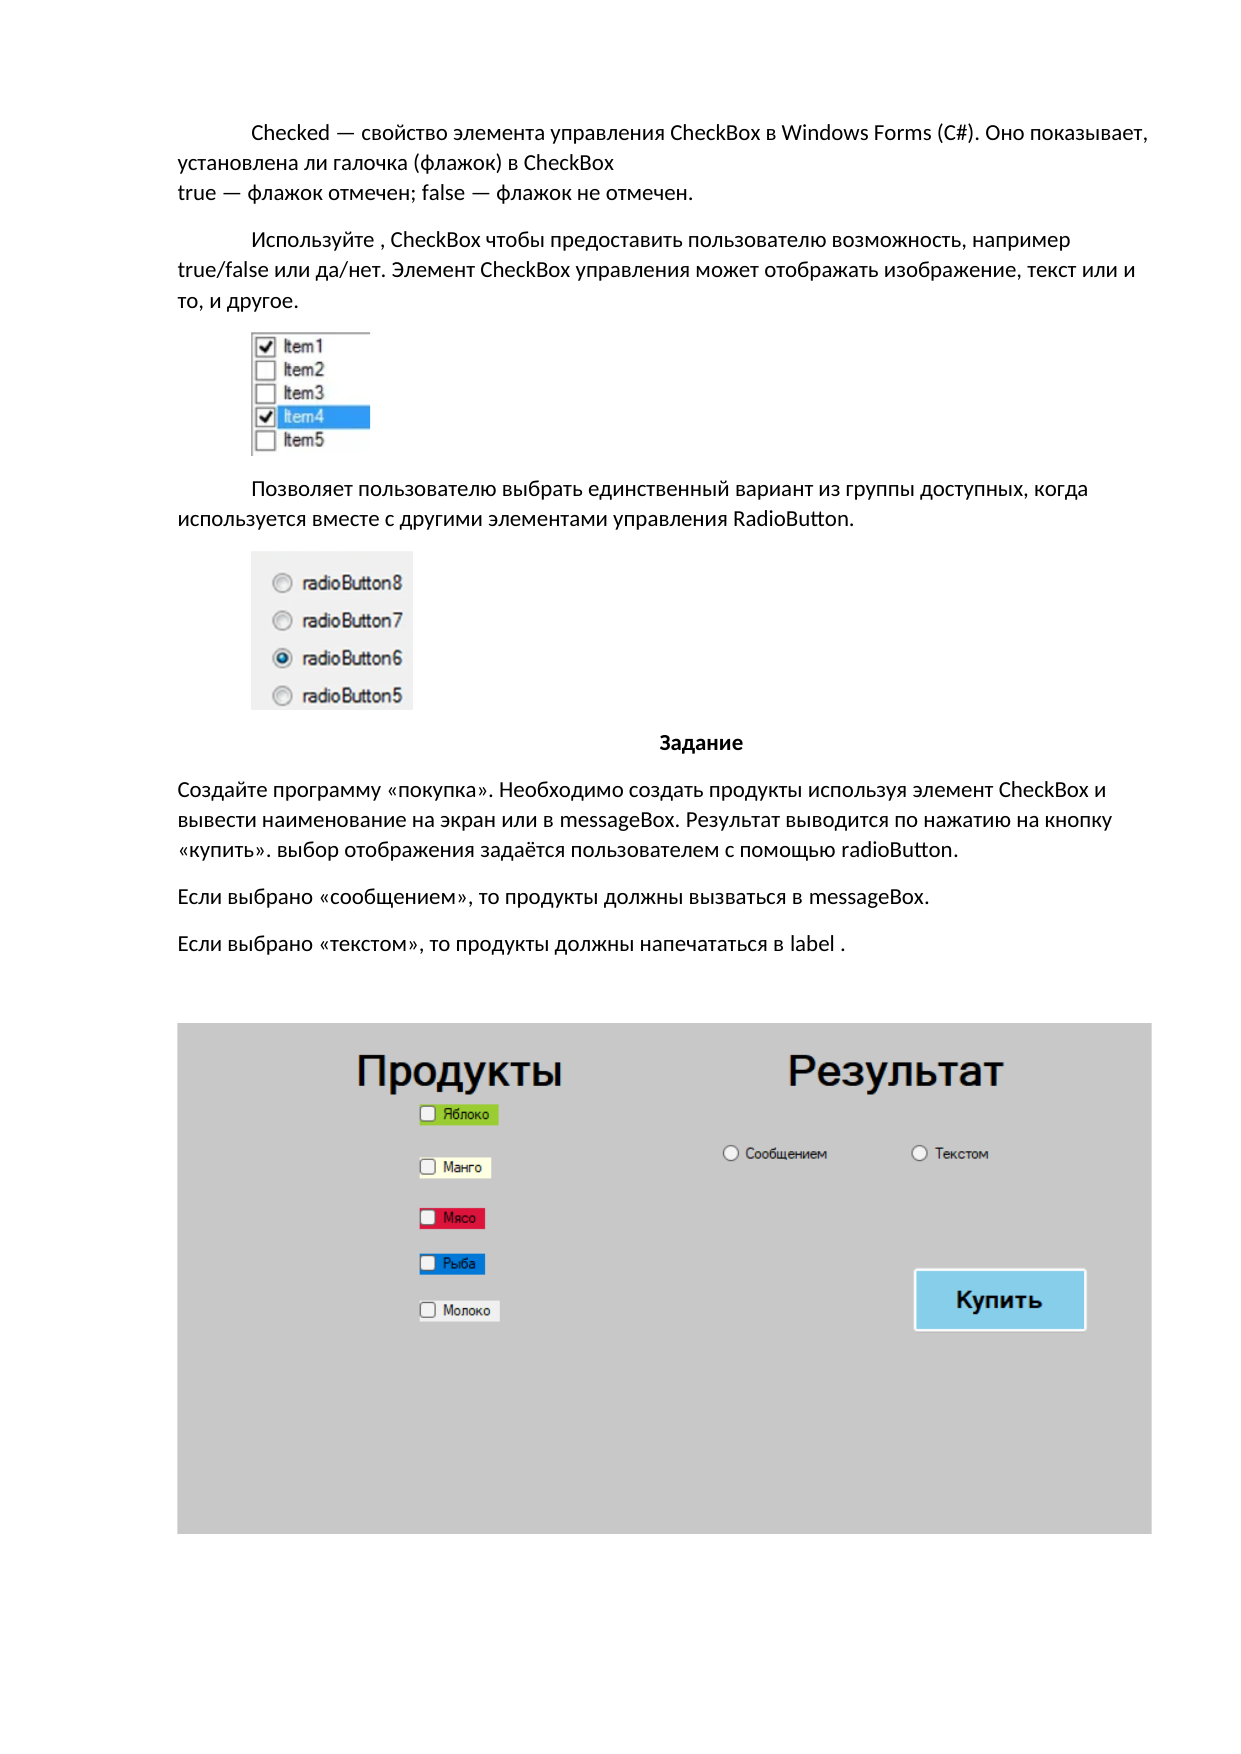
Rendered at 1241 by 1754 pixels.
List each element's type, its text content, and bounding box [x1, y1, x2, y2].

text Если выбрано «сообщением», то продукты должны вызваться в messageBox. [177, 882, 1152, 911]
text Создайте программу «покупка». Необходимо создать продукты используя элемент CheckBox и вывести наименование на экран или в messageBox. Результат выводится по нажатию на кнопку «купить». выбор отображения задаётся пользователем с помощью radioButton. [177, 775, 1152, 864]
text Checked — свойство элемента управления CheckBox в Windows Forms (C#). Оно показывает, установлена ли галочка (флажок) в CheckBox true — флажок отмечен; false — флажок не отмечен. [177, 118, 1152, 207]
text Позволяет пользователю выбрать единственный вариант из группы доступных, когда используется вместе с другими элементами управления RadioButton. [177, 474, 1152, 532]
text Если выбрано «текстом», то продукты должны напечататься в label . [177, 929, 1152, 957]
text Задание [177, 728, 1152, 756]
text Используйте , CheckBox чтобы предоставить пользователю возможность, например true/false или да/нет. Элемент CheckBox управления может отображать изображение, текст или и то, и другое. [177, 225, 1152, 314]
picture [177, 1023, 1152, 1534]
picture [251, 551, 413, 710]
picture [251, 332, 371, 456]
